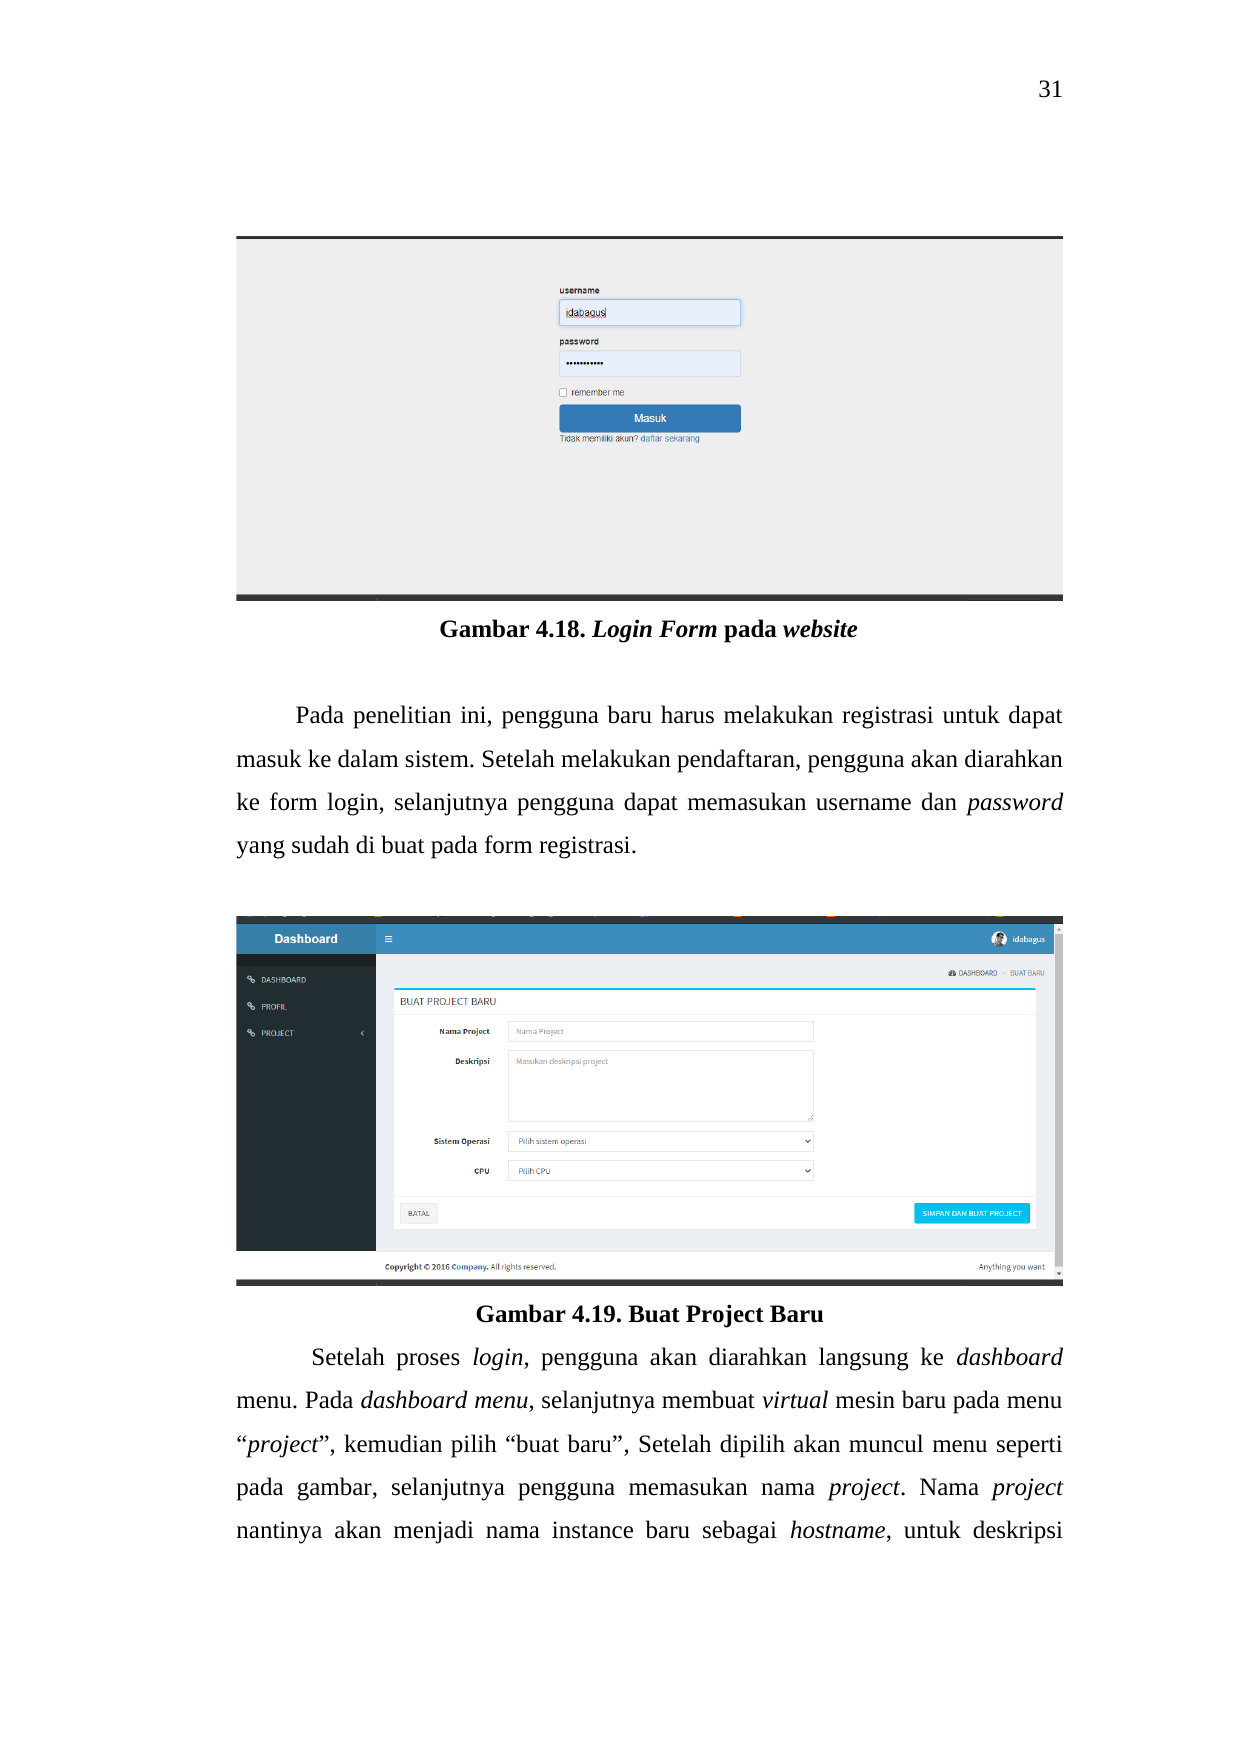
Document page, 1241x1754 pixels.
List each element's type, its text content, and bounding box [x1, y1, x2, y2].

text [236, 1342, 1063, 1544]
picture [236, 916, 1063, 1286]
picture [236, 236, 1063, 601]
text Pada penelitian ini, pengguna baru harus melakukan registrasi untuk dapat masuk ke dalam sistem. Setelah melakukan pendaftaran, pengguna akan diarahkan ke form login, selanjutnya pengguna dapat memasukan username dan password yang sudah di buat pada form registrasi. [236, 701, 1063, 859]
